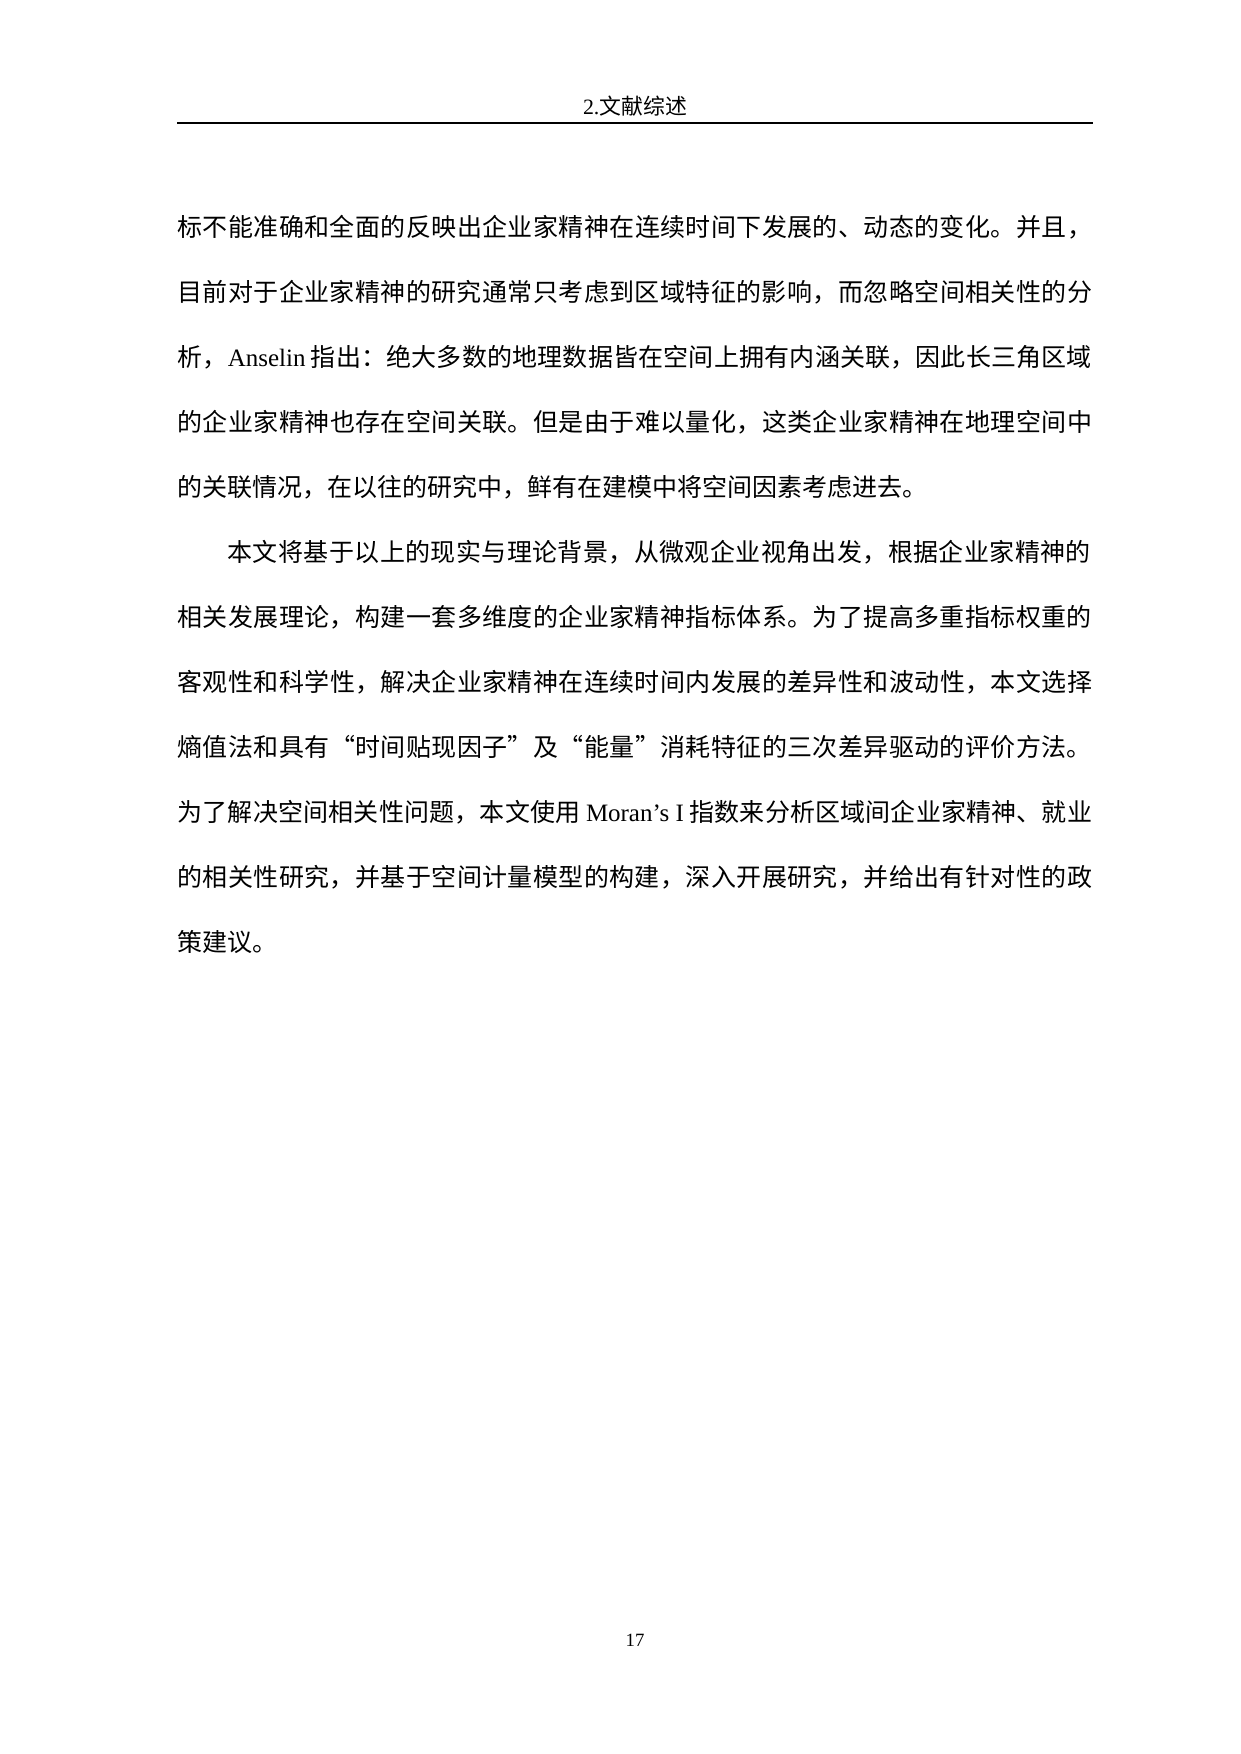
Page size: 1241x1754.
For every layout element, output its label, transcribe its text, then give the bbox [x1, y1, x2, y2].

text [177, 193, 1093, 518]
text 本文将基于以上的现实与理论背景，从微观企业视角出发，根据企业家精神的相关发展理论，构建一套多维度的企业家精神指标体系。为了提高多重指标权重的客观性和科学性，解决企业家精神在连续时间内发展的差异性和波动性，本文选择熵值法和具有“时间贴现因子”及“能量”消耗特征的三次差异驱动的评价方法。为了解决空间相关性问题，本文使用Moran’s I指数来分析区域间企业家精神、就业的相关性研究，并基于空间计量模型的构建，深入开展研究，并给出有针对性的政策建议。 [177, 518, 1093, 973]
